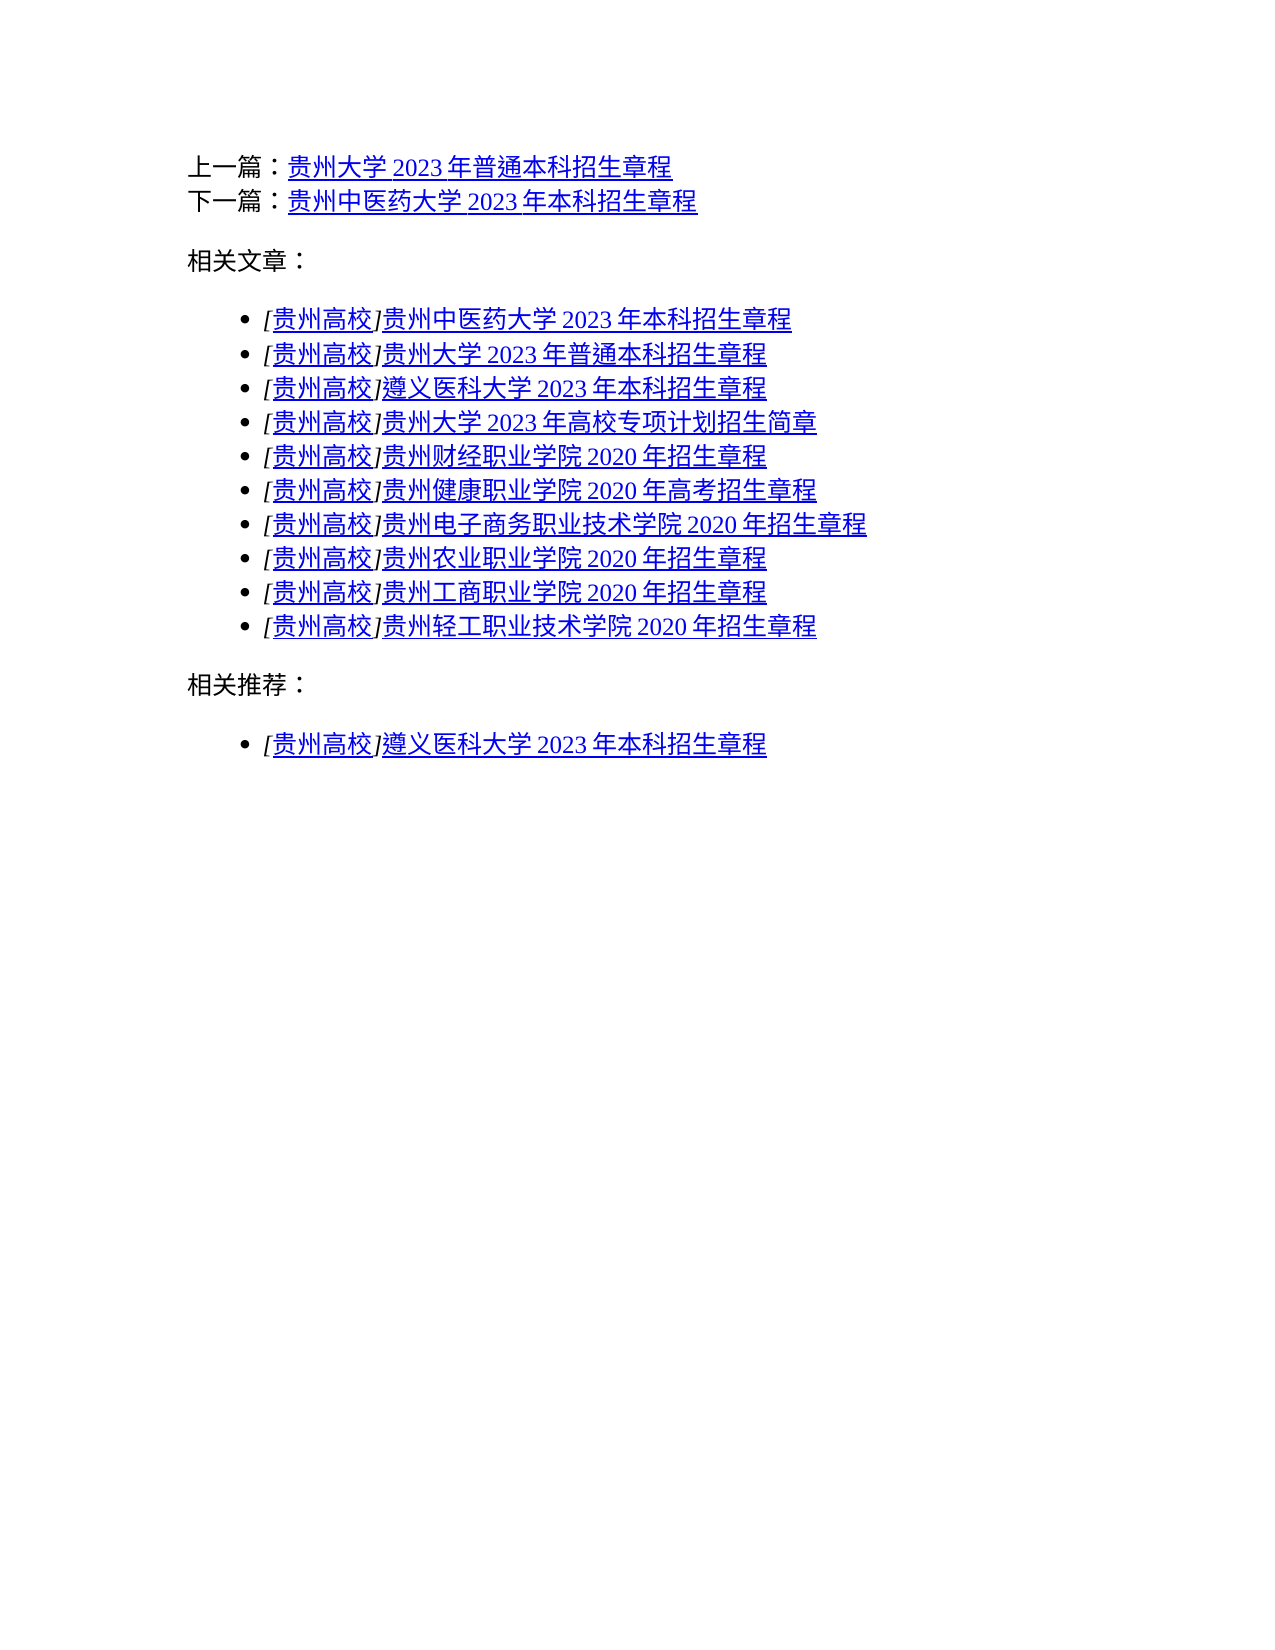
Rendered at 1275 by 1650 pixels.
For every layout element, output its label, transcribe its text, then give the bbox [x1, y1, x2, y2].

text 相关推荐： [187, 668, 1087, 702]
list [贵州高校]贵州大学2023年普通本科招生章程 [241, 336, 1087, 370]
list [贵州高校]贵州农业职业学院2020年招生章程 [241, 541, 1087, 575]
text 上一篇：贵州大学2023年普通本科招生章程 下一篇：贵州中医药大学2023年本科招生章程 [187, 150, 1087, 218]
list [贵州高校]贵州轻工职业技术学院2020年招生章程 [241, 609, 1087, 643]
list [贵州高校]贵州电子商务职业技术学院2020年招生章程 [241, 507, 1087, 541]
list [贵州高校]贵州中医药大学2023年本科招生章程 [241, 302, 1087, 336]
list [贵州高校]贵州健康职业学院2020年高考招生章程 [241, 472, 1087, 507]
text 相关文章： [187, 243, 1087, 277]
list [贵州高校]贵州大学2023年高校专项计划招生简章 [241, 404, 1087, 438]
list [贵州高校]遵义医科大学2023年本科招生章程 [241, 727, 1087, 761]
list [贵州高校]遵义医科大学2023年本科招生章程 [241, 370, 1087, 404]
list [贵州高校]贵州财经职业学院2020年招生章程 [241, 438, 1087, 472]
list [贵州高校]贵州工商职业学院2020年招生章程 [241, 575, 1087, 609]
